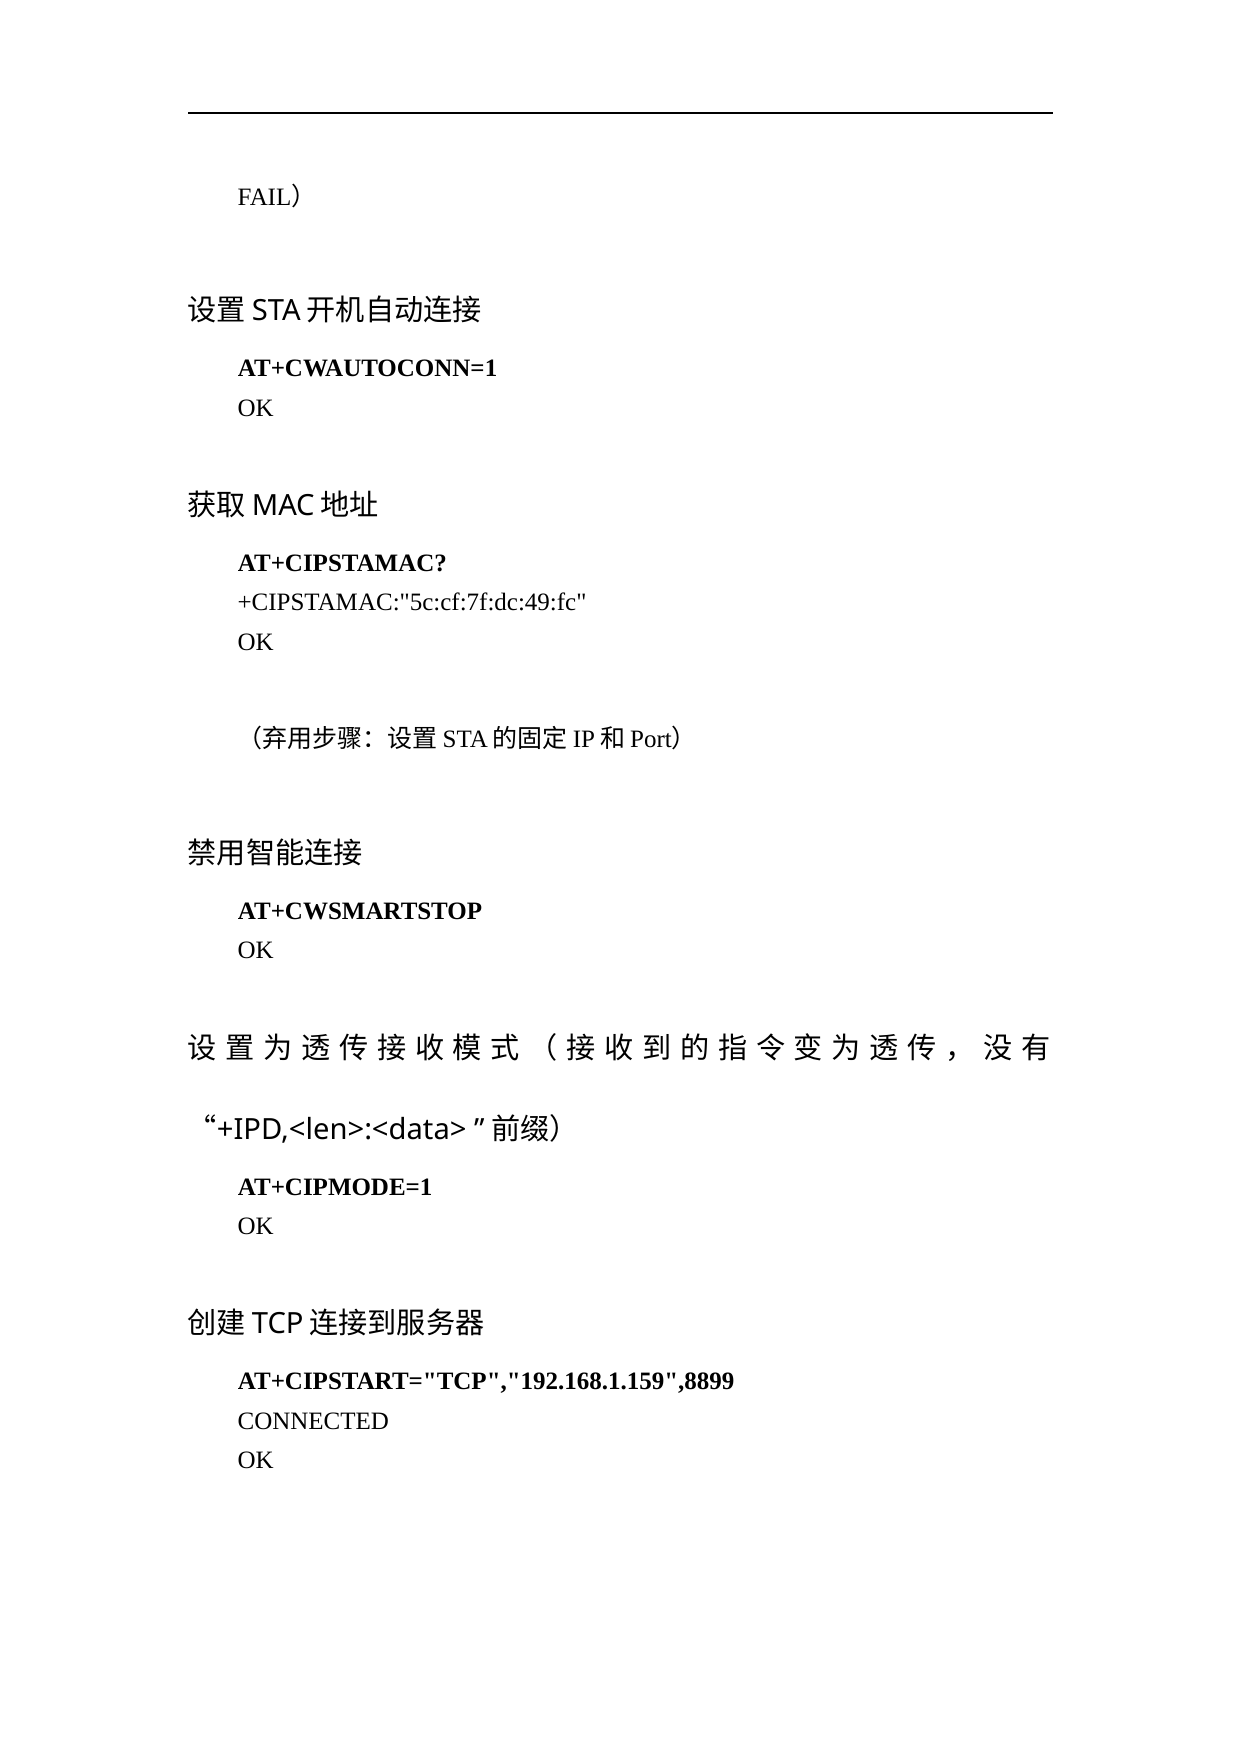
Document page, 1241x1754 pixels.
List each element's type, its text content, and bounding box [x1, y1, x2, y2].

text AT+CWSMARTSTOP [187, 894, 1053, 926]
text OK [187, 391, 1053, 423]
text OK [187, 1209, 1053, 1242]
text （弃用步骤：设置STA的固定IP和Port） [187, 704, 1053, 769]
text AT+CIPSTAMAC? [187, 546, 1053, 578]
text FAIL） [187, 162, 1053, 227]
text OK [187, 933, 1053, 966]
subtitle 获取MAC地址 [187, 470, 1053, 535]
text AT+CIPSTART="TCP","192.168.1.159",8899 [187, 1364, 1053, 1397]
text CONNECTED [187, 1404, 1053, 1436]
subtitle 设置STA开机自动连接 [187, 276, 1053, 341]
text +CIPSTAMAC:"5c:cf:7f:dc:49:fc" [187, 586, 1053, 618]
text OK [187, 625, 1053, 658]
text AT+CWAUTOCONN=1 [187, 351, 1053, 384]
subtitle 创建TCP连接到服务器 [187, 1289, 1053, 1354]
subtitle 禁用智能连接 [187, 818, 1053, 883]
subtitle 设置为透传接收模式（接收到的指令变为透传，没有 “+IPD,<len>:<data> ” 前缀） [187, 1013, 1053, 1159]
text AT+CIPMODE=1 [187, 1170, 1053, 1202]
text OK [187, 1444, 1053, 1476]
